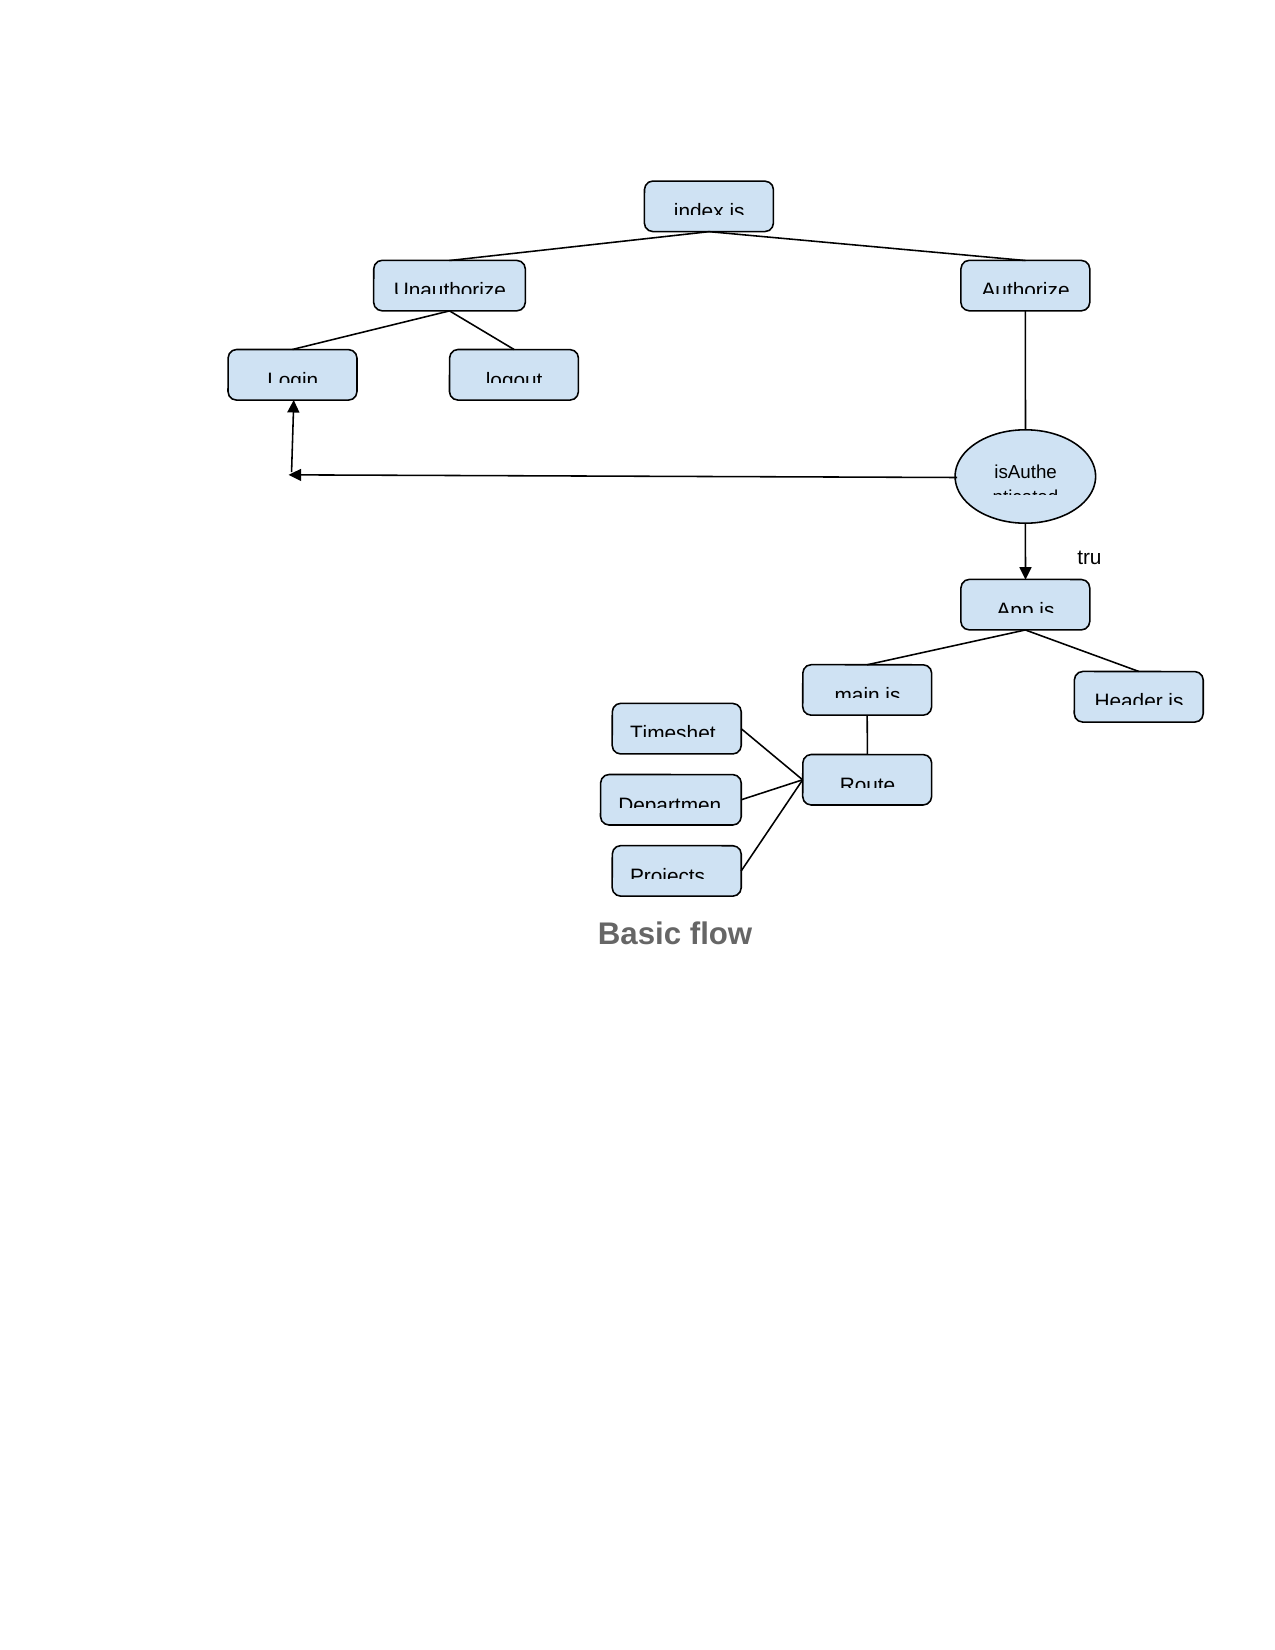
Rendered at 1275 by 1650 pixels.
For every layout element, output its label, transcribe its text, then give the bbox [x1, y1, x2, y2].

subtitle Basic flow [225, 150, 1125, 951]
